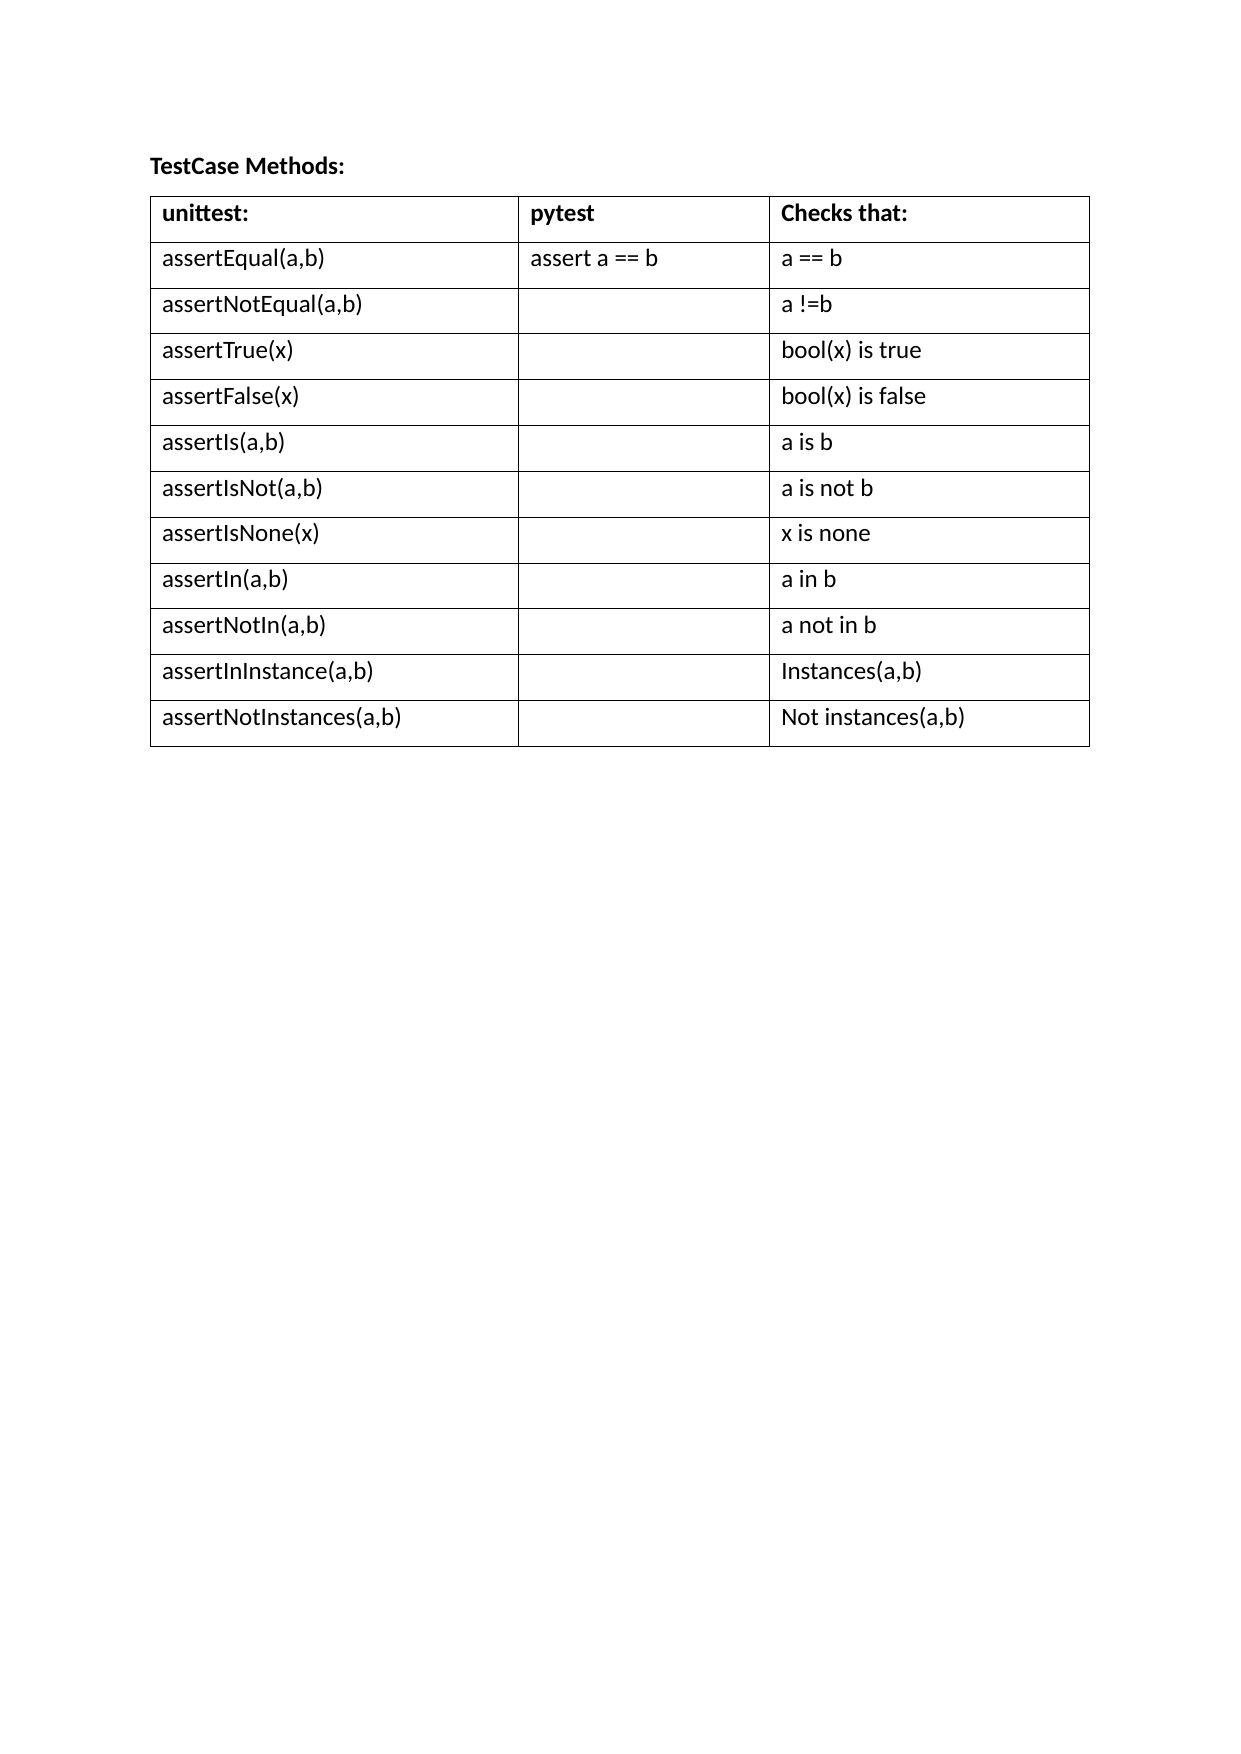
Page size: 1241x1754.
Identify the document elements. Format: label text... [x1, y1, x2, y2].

table_cell [519, 380, 769, 425]
table_cell [519, 701, 769, 746]
table_cell [519, 609, 769, 654]
table_cell assertIsNone(x) [151, 518, 518, 562]
table_header unittest: [151, 197, 518, 242]
table_cell assertNotInstances(a,b) [151, 701, 518, 746]
table_cell bool(x) is false [770, 380, 1089, 425]
table_cell assertInInstance(a,b) [151, 655, 518, 700]
table_header pytest [519, 197, 769, 242]
table_cell a not in b [770, 609, 1089, 654]
table_cell assertNotEqual(a,b) [151, 289, 518, 333]
table_cell Instances(a,b) [770, 655, 1089, 700]
table_cell [519, 564, 769, 608]
table_cell assertFalse(x) [151, 380, 518, 425]
table_cell assertIsNot(a,b) [151, 472, 518, 517]
table_cell bool(x) is true [770, 334, 1089, 379]
table_cell a is not b [770, 472, 1089, 517]
table_cell a == b [770, 243, 1089, 287]
table_cell Not instances(a,b) [770, 701, 1089, 746]
table_cell [519, 518, 769, 562]
table_cell [519, 334, 769, 379]
table_cell x is none [770, 518, 1089, 562]
table_header Checks that: [770, 197, 1089, 242]
table_cell a in b [770, 564, 1089, 608]
table_cell assertTrue(x) [151, 334, 518, 379]
table_cell [519, 655, 769, 700]
table_cell assert a == b [519, 243, 769, 287]
table_cell [519, 289, 769, 333]
table_cell assertNotIn(a,b) [151, 609, 518, 654]
table_cell a is b [770, 426, 1089, 471]
table_cell [519, 472, 769, 517]
table_cell assertEqual(a,b) [151, 243, 518, 287]
text TestCase Methods: [150, 150, 1090, 181]
table_cell assertIs(a,b) [151, 426, 518, 471]
table_cell a !=b [770, 289, 1089, 333]
table_cell [519, 426, 769, 471]
table_cell assertIn(a,b) [151, 564, 518, 608]
